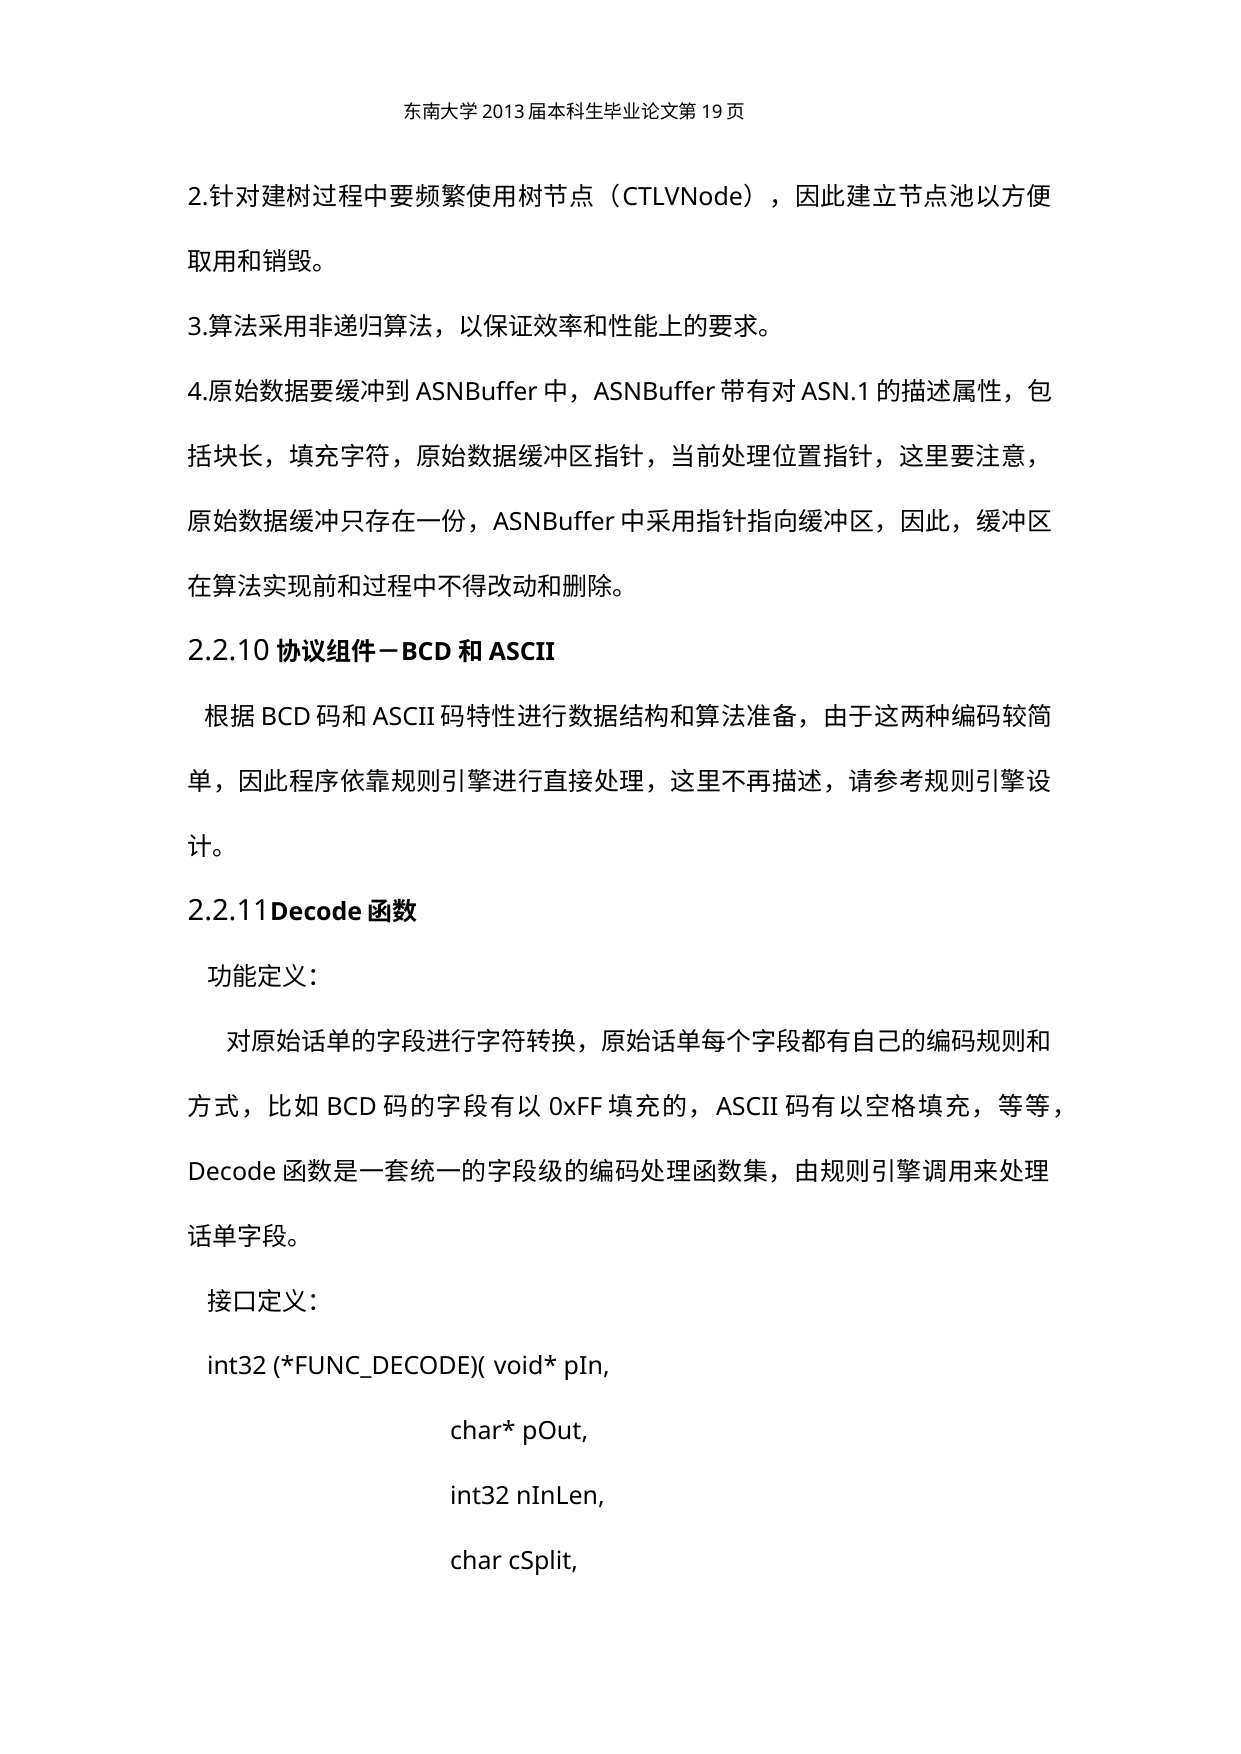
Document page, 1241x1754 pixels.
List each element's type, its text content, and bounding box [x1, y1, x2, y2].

text char* pOut, [187, 1397, 1053, 1462]
text 4.原始数据要缓冲到ASNBuffer中，ASNBuffer带有对ASN.1的描述属性，包括块长，填充字符，原始数据缓冲区指针，当前处理位置指针，这里要注意，原始数据缓冲只存在一份，ASNBuffer中采用指针指向缓冲区，因此，缓冲区在算法实现前和过程中不得改动和删除。 [187, 357, 1053, 617]
text 对原始话单的字段进行字符转换，原始话单每个字段都有自己的编码规则和方式，比如BCD码的字段有以0xFF填充的，ASCII码有以空格填充，等等，Decode函数是一套统一的字段级的编码处理函数集，由规则引擎调用来处理话单字段。 [187, 1007, 1053, 1267]
text 3.算法采用非递归算法，以保证效率和性能上的要求。 [187, 292, 1053, 357]
text 接口定义： [187, 1267, 1053, 1332]
text char cSplit, [187, 1527, 1053, 1592]
text int32 nInLen, [187, 1462, 1053, 1527]
text 2.2.10协议组件－BCD 和ASCII [187, 617, 1053, 682]
text int32 (*FUNC_DECODE)( void* pIn, [187, 1332, 1053, 1397]
text 2.针对建树过程中要频繁使用树节点（CTLVNode），因此建立节点池以方便取用和销毁。 [187, 162, 1053, 292]
text 2.2.11Decode函数 [187, 877, 1053, 942]
text 功能定义： [187, 942, 1053, 1007]
text 根据BCD码和ASCII码特性进行数据结构和算法准备，由于这两种编码较简单，因此程序依靠规则引擎进行直接处理，这里不再描述，请参考规则引擎设计。 [187, 682, 1053, 877]
